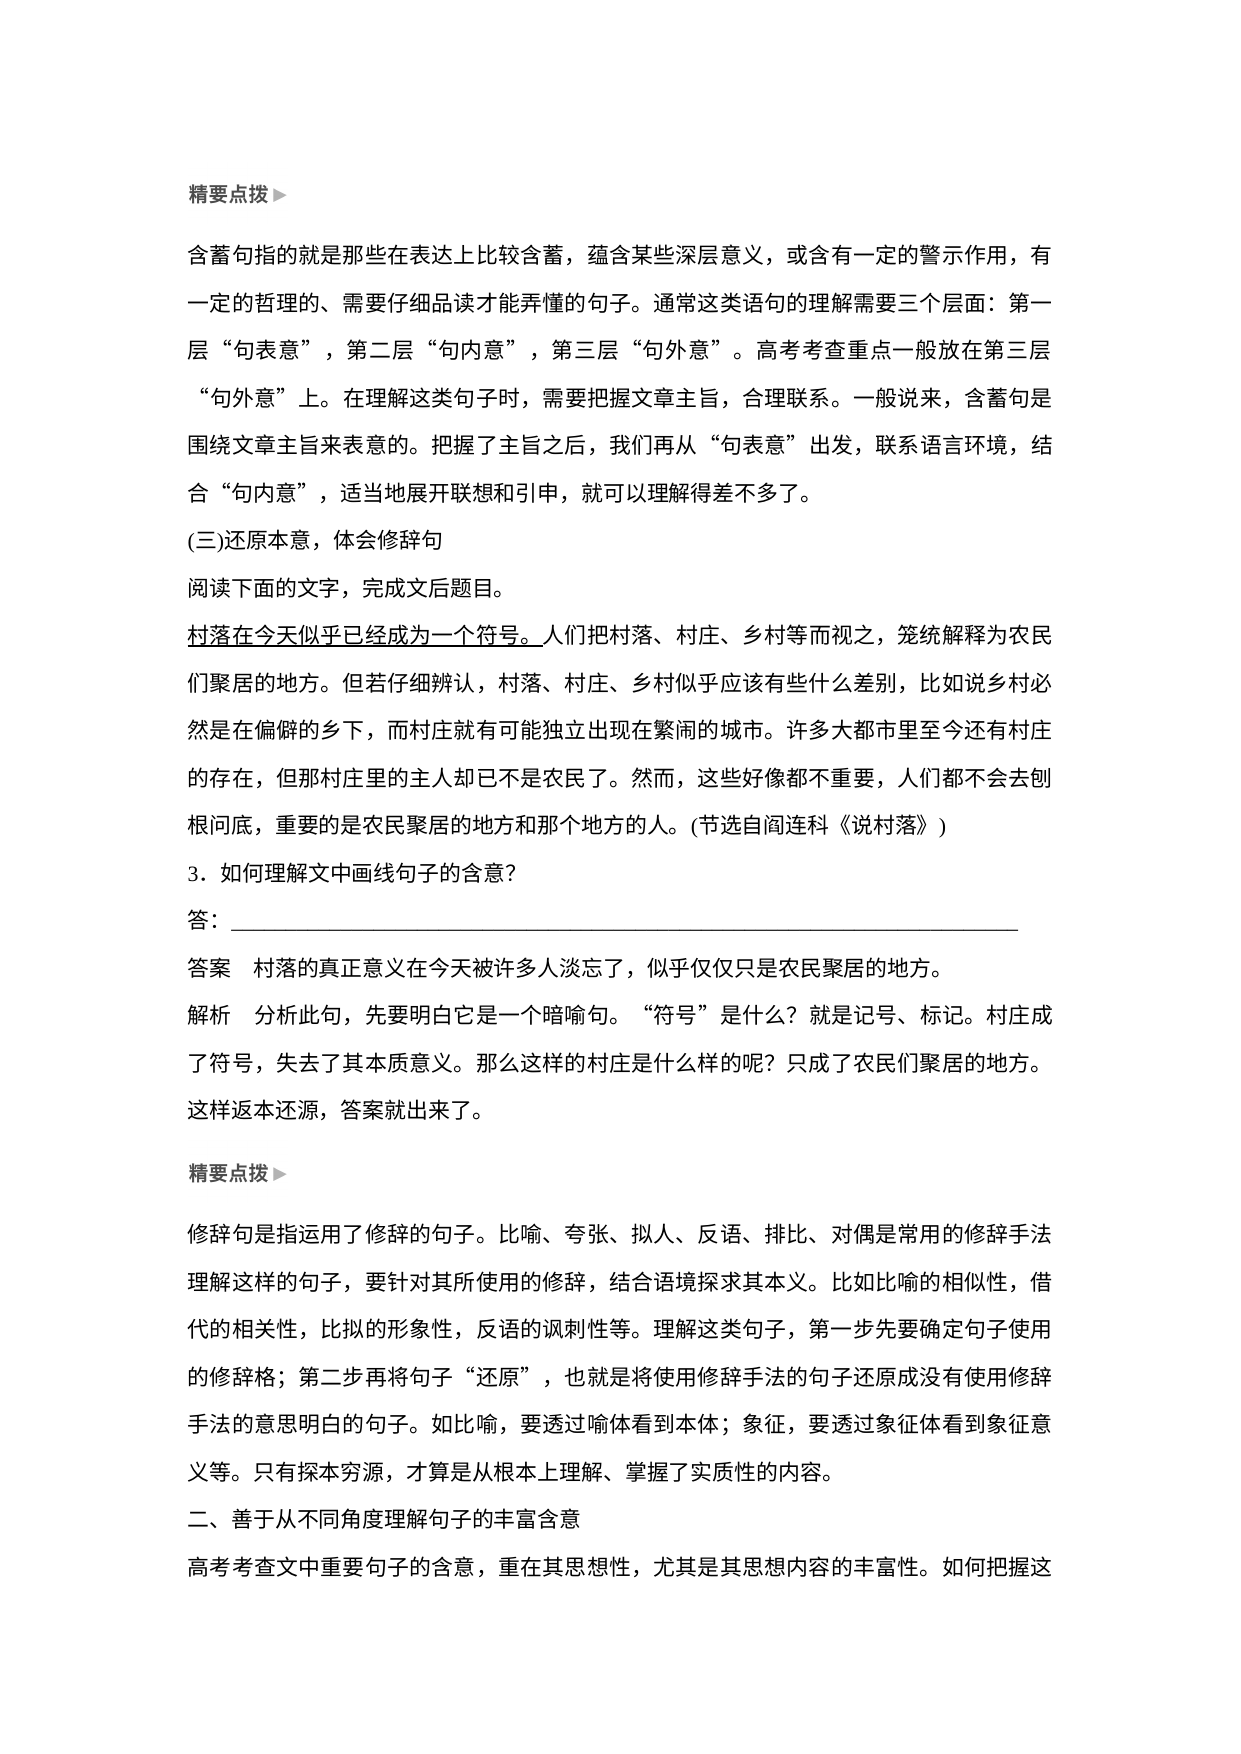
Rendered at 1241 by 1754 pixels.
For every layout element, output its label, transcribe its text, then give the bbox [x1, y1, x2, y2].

text 含蓄句指的就是那些在表达上比较含蓄，蕴含某些深层意义，或含有一定的警示作用，有一定的哲理的、需要仔细品读才能弄懂的句子。通常这类语句的理解需要三个层面：第一层“句表意”，第二层“句内意”，第三层“句外意”。高考考查重点一般放在第三层“句外意”上。在理解这类句子时，需要把握文章主旨，合理联系。一般说来，含蓄句是围绕文章主旨来表意的。把握了主旨之后，我们再从“句表意”出发，联系语言环境，结合“句内意”，适当地展开联想和引申，就可以理解得差不多了。 [187, 238, 1053, 507]
picture [187, 1140, 288, 1203]
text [187, 1550, 1053, 1581]
text (三)还原本意，体会修辞句 [187, 523, 1053, 555]
text 村落在今天似乎已经成为一个符号。人们把村落、村庄、乡村等而视之，笼统解释为农民们聚居的地方。但若仔细辨认，村落、村庄、乡村似乎应该有些什么差别，比如说乡村必然是在偏僻的乡下，而村庄就有可能独立出现在繁闹的城市。许多大都市里至今还有村庄的存在，但那村庄里的主人却已不是农民了。然而，这些好像都不重要，人们都不会去刨根问底，重要的是农民聚居的地方和那个地方的人。(节选自阎连科《说村落》) [187, 618, 1053, 840]
text 二、善于从不同角度理解句子的丰富含意 [187, 1502, 1053, 1534]
text 阅读下面的文字，完成文后题目。 [187, 571, 1053, 602]
text 解析 分析此句，先要明白它是一个暗喻句。“符号”是什么？就是记号、标记。村庄成了符号，失去了其本质意义。那么这样的村庄是什么样的呢？只成了农民们聚居的地方。这样返本还源，答案就出来了。 [187, 998, 1053, 1125]
text 答：________________________________________________________________________ [187, 903, 1053, 935]
text 修辞句是指运用了修辞的句子。比喻、夸张、拟人、反语、排比、对偶是常用的修辞手法。理解这样的句子，要针对其所使用的修辞，结合语境探求其本义。比如比喻的相似性，借代的相关性，比拟的形象性，反语的讽刺性等。理解这类句子，第一步先要确定句子使用的修辞格；第二步再将句子“还原”，也就是将使用修辞手法的句子还原成没有使用修辞手法的意思明白的句子。如比喻，要透过喻体看到本体；象征，要透过象征体看到象征意义等。只有探本穷源，才算是从根本上理解、掌握了实质性的内容。 [187, 1217, 1053, 1486]
picture [187, 162, 288, 224]
text 答案 村落的真正意义在今天被许多人淡忘了，似乎仅仅只是农民聚居的地方。 [187, 951, 1053, 982]
text 3．如何理解文中画线句子的含意？ [187, 856, 1053, 887]
